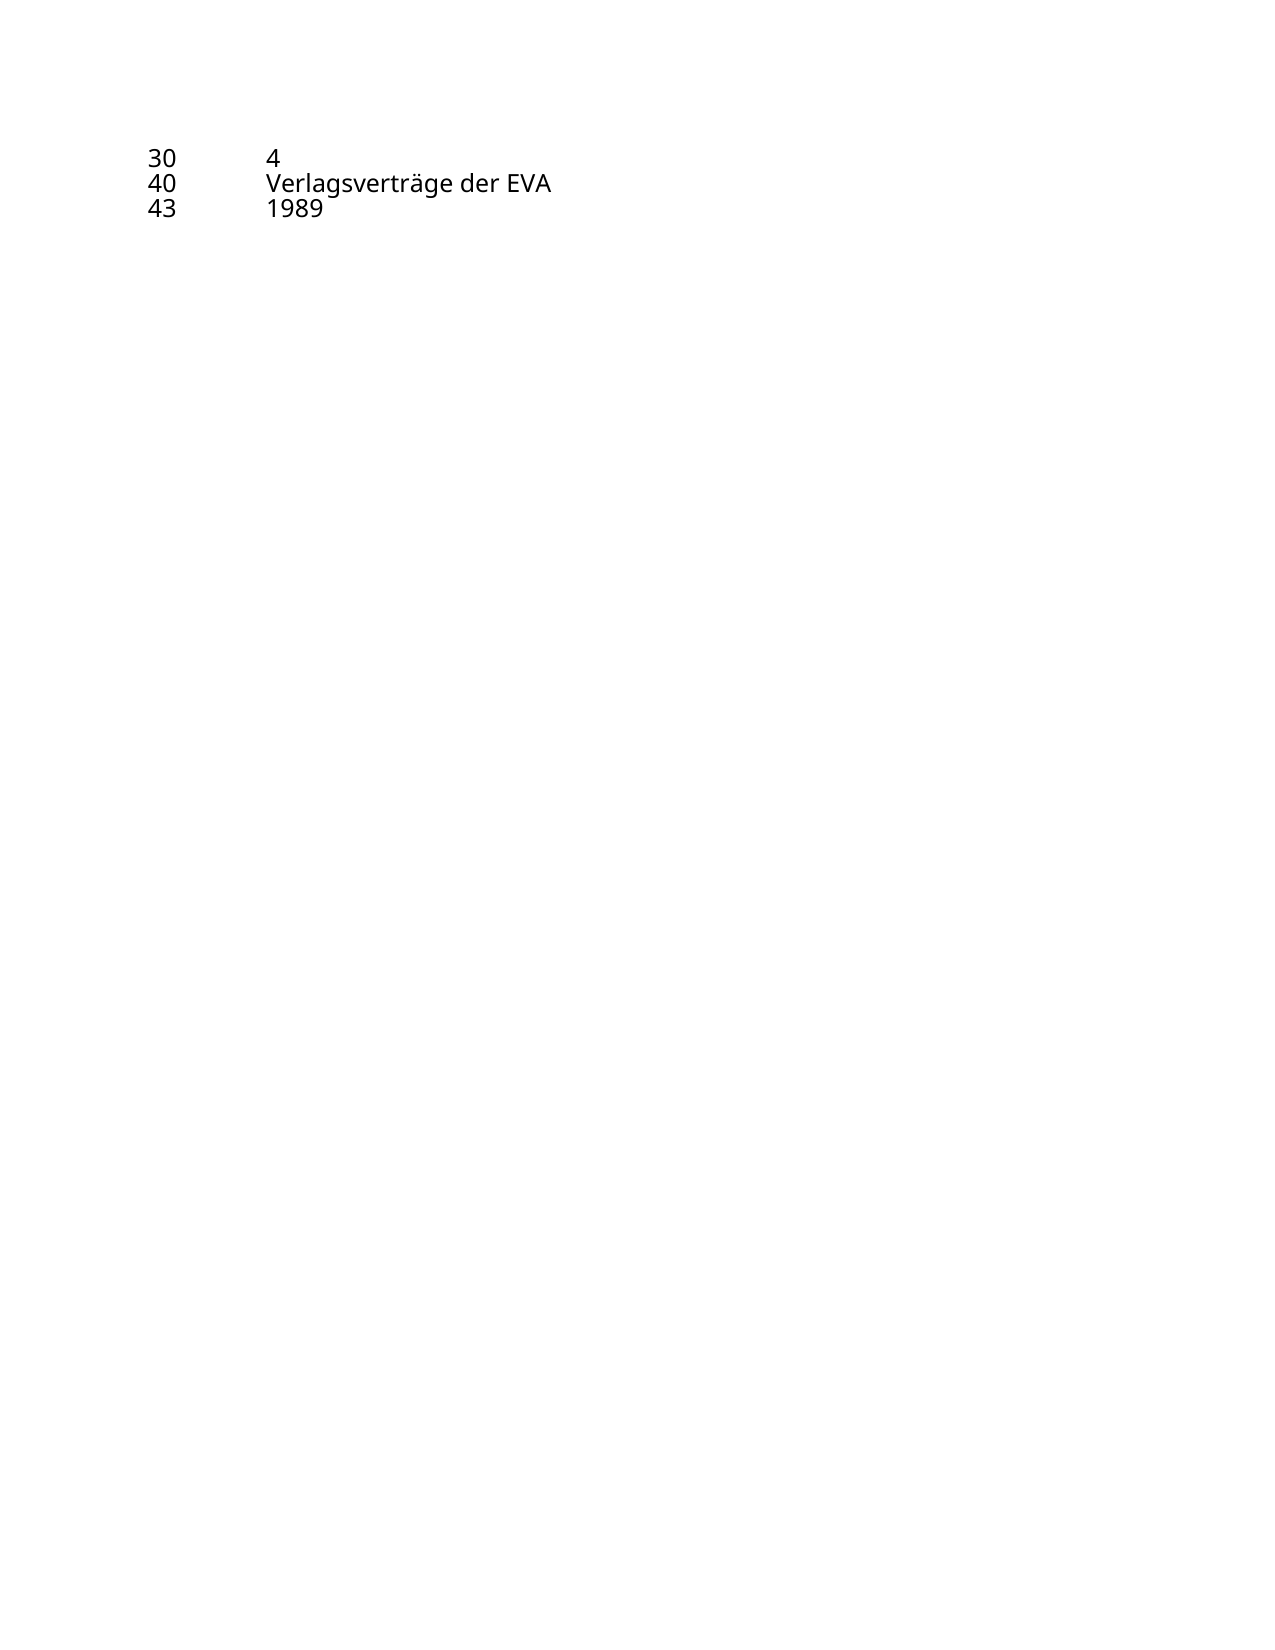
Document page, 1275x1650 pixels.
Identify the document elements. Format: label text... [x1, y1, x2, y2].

text 40 s[Verlagsverträge der k[E<vangelische >V<erlags->A<nstalt>]k]s [148, 173, 1127, 198]
text 30 4 [148, 148, 1127, 173]
text 43 1989 [148, 198, 1127, 223]
